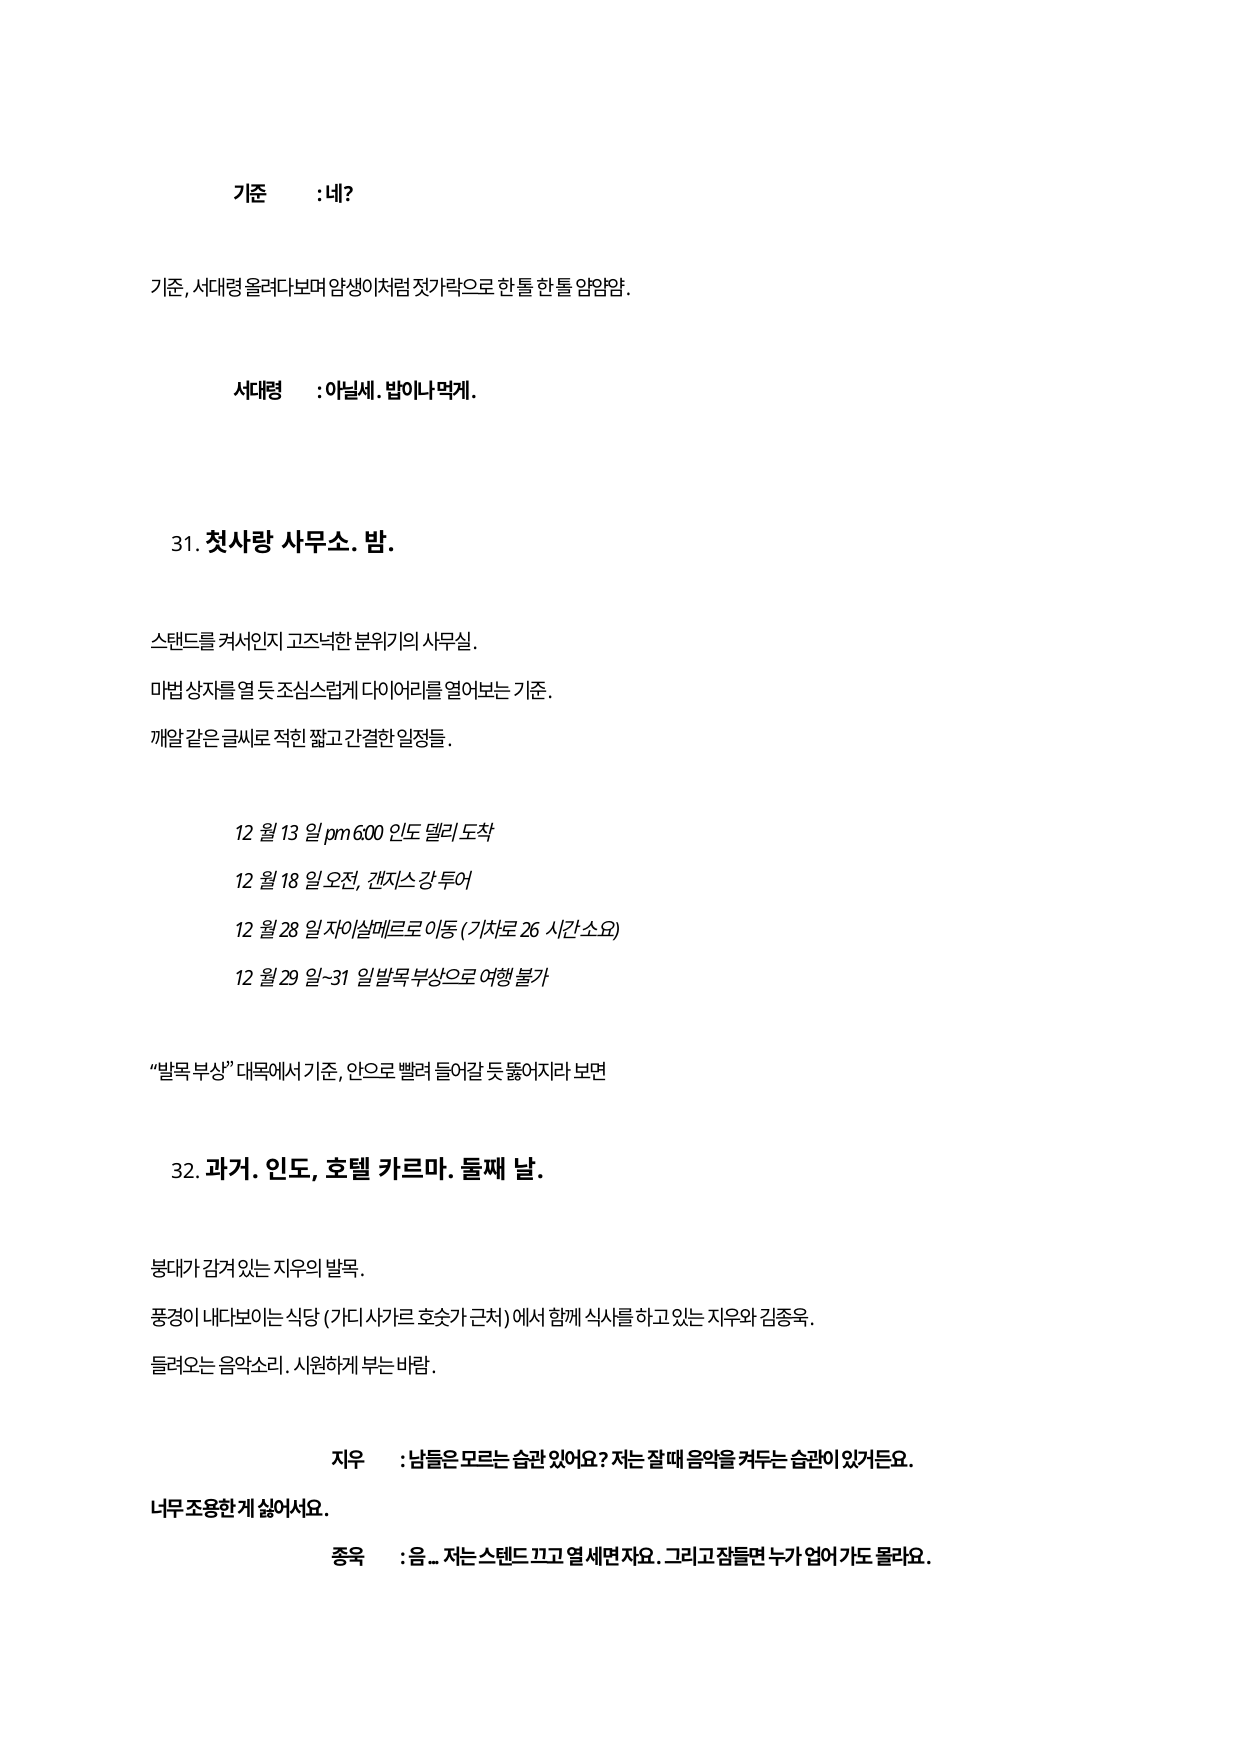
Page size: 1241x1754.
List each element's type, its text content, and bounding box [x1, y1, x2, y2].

text 서대령 : 아닐세. 밥이나 먹게. [150, 374, 1090, 404]
text 지우 : 남들은 모르는 습관 있어요? 저는 잘 때 음악을 켜두는 습관이 있거든요. [150, 1443, 1090, 1474]
text 12월 13일 pm 6:00 인도 델리 도착 [150, 816, 1090, 847]
text 풍경이 내다보이는 식당 (가디 사가르 호숫가 근처) 에서 함께 식사를 하고 있는 지우와 김종욱. [150, 1301, 1090, 1331]
text 12월 28일 자이살메르로 이동 (기차로 26시간 소요) [150, 913, 1090, 943]
text 12월 29일~31일 발목 부상으로 여행 불가 [150, 962, 1090, 992]
text 종욱 : 음... 저는 스텐드 끄고 열 세면 자요. 그리고 잠들면 누가 업어 가도 몰라요. [150, 1540, 1090, 1571]
list 첫사랑 사무소. 밤. [171, 522, 1090, 558]
text 들려오는 음악소리. 시원하게 부는 바람. [150, 1349, 1090, 1380]
text 12월 18일 오전, 갠지스 강 투어 [150, 865, 1090, 895]
text 붕대가 감겨 있는 지우의 발목. [150, 1253, 1090, 1283]
text 너무 조용한 게 싫어서요. [150, 1492, 1090, 1522]
text 마법 상자를 열 듯 조심스럽게 다이어리를 열어보는 기준. [150, 674, 1090, 704]
text 기준 : 네? [150, 177, 1090, 207]
text 기준, 서대령 올려다보며 얌생이처럼 젓가락으로 한 톨 한 톨 얌얌얌. [150, 271, 1090, 301]
text “발목 부상” 대목에서 기준, 안으로 빨려 들어갈 듯 뚫어지라 보면 [150, 1056, 1090, 1086]
text 깨알 같은 글씨로 적힌 짧고 간결한 일정들. [150, 722, 1090, 753]
list 과거. 인도, 호텔 카르마. 둘째 날. [171, 1149, 1090, 1186]
text 스탠드를 켜서인지 고즈넉한 분위기의 사무실. [150, 626, 1090, 656]
